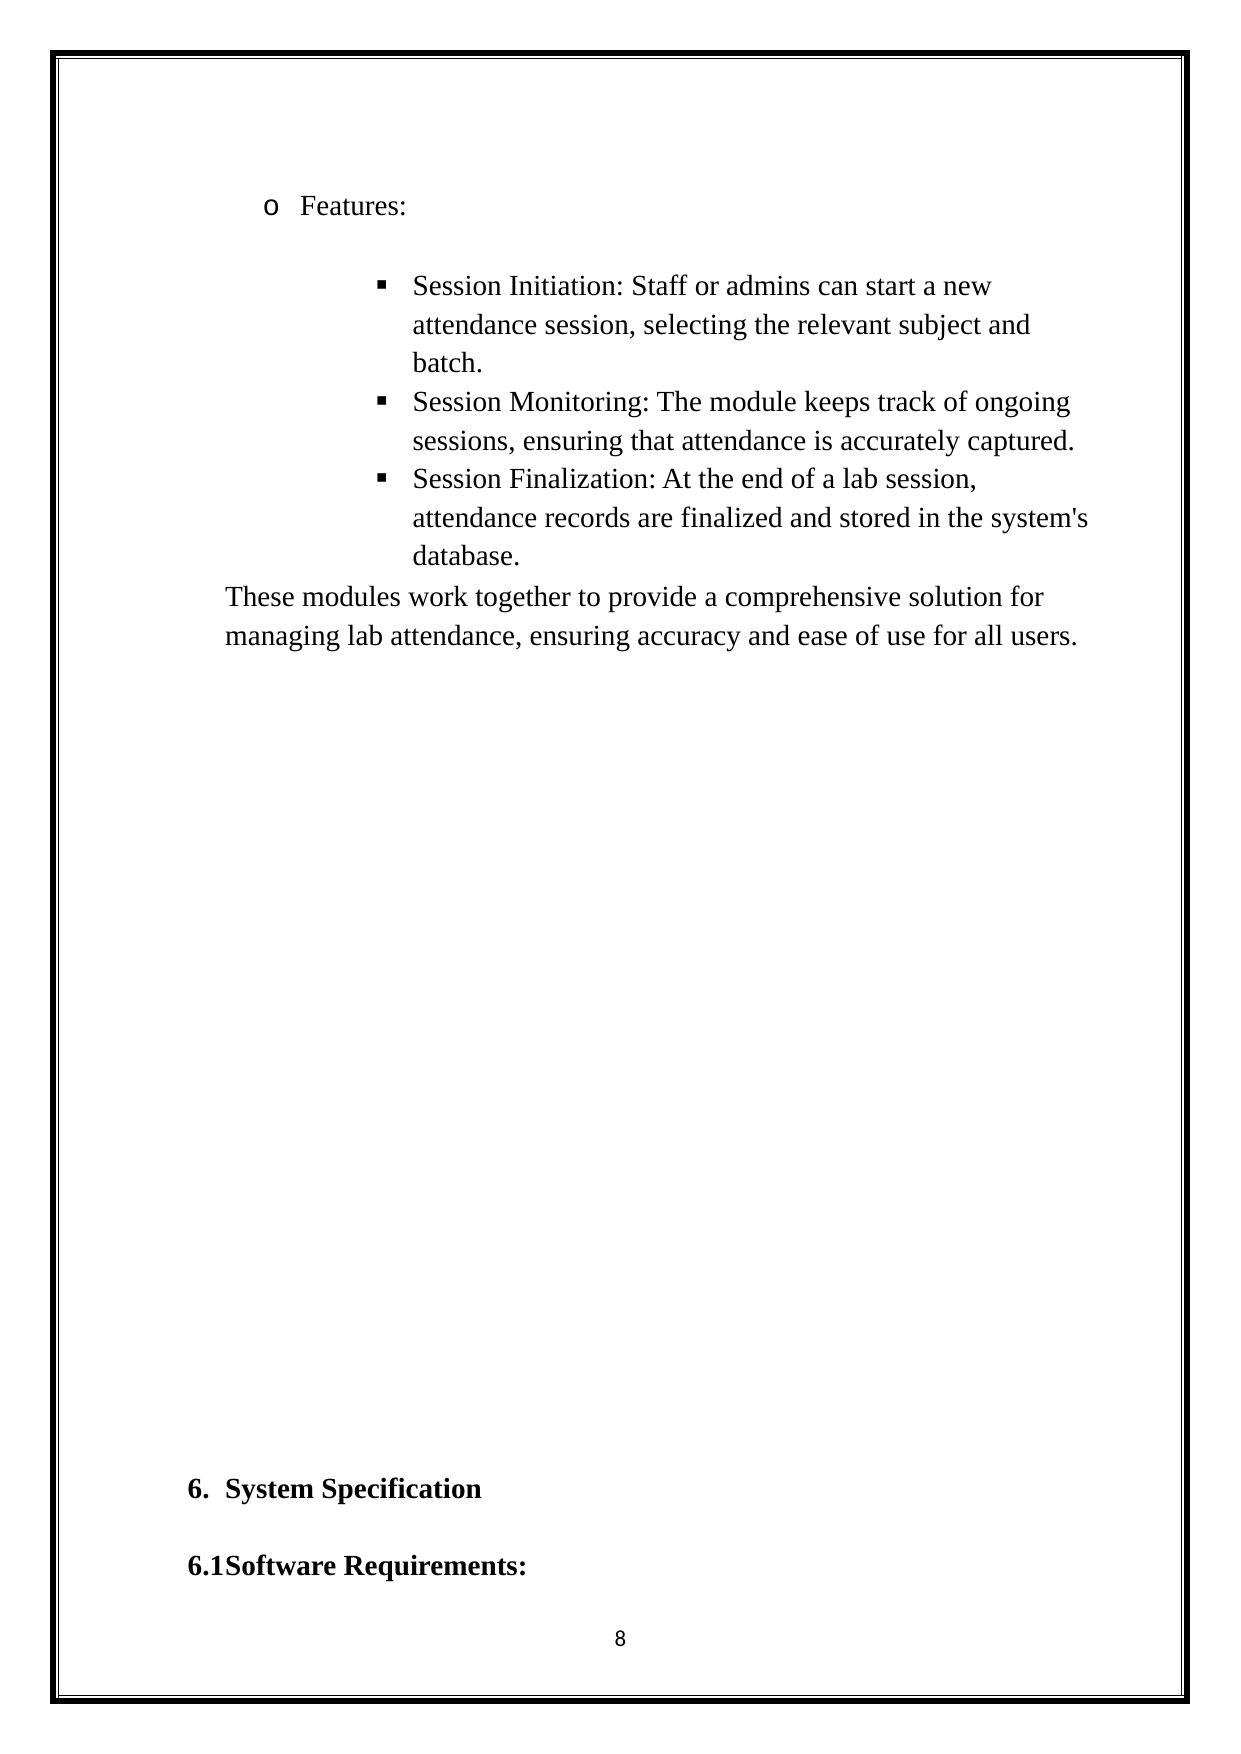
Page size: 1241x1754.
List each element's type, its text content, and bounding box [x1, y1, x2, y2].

list Features: [262, 188, 1090, 224]
list Software Requirements: [187, 1548, 1090, 1581]
list Session Initiation: Staff or admins can start a new attendance session, selecting the relevant subject and batch. [375, 268, 1090, 379]
list System Specification [187, 1471, 1090, 1504]
list Session Finalization: At the end of a lab session, attendance records are finalized and stored in the system's database. [375, 461, 1090, 572]
text These modules work together to provide a comprehensive solution for managing lab attendance, ensuring accuracy and ease of use for all users. [225, 579, 1090, 651]
list Session Monitoring: The module keeps track of ongoing sessions, ensuring that attendance is accurately captured. [375, 384, 1090, 456]
